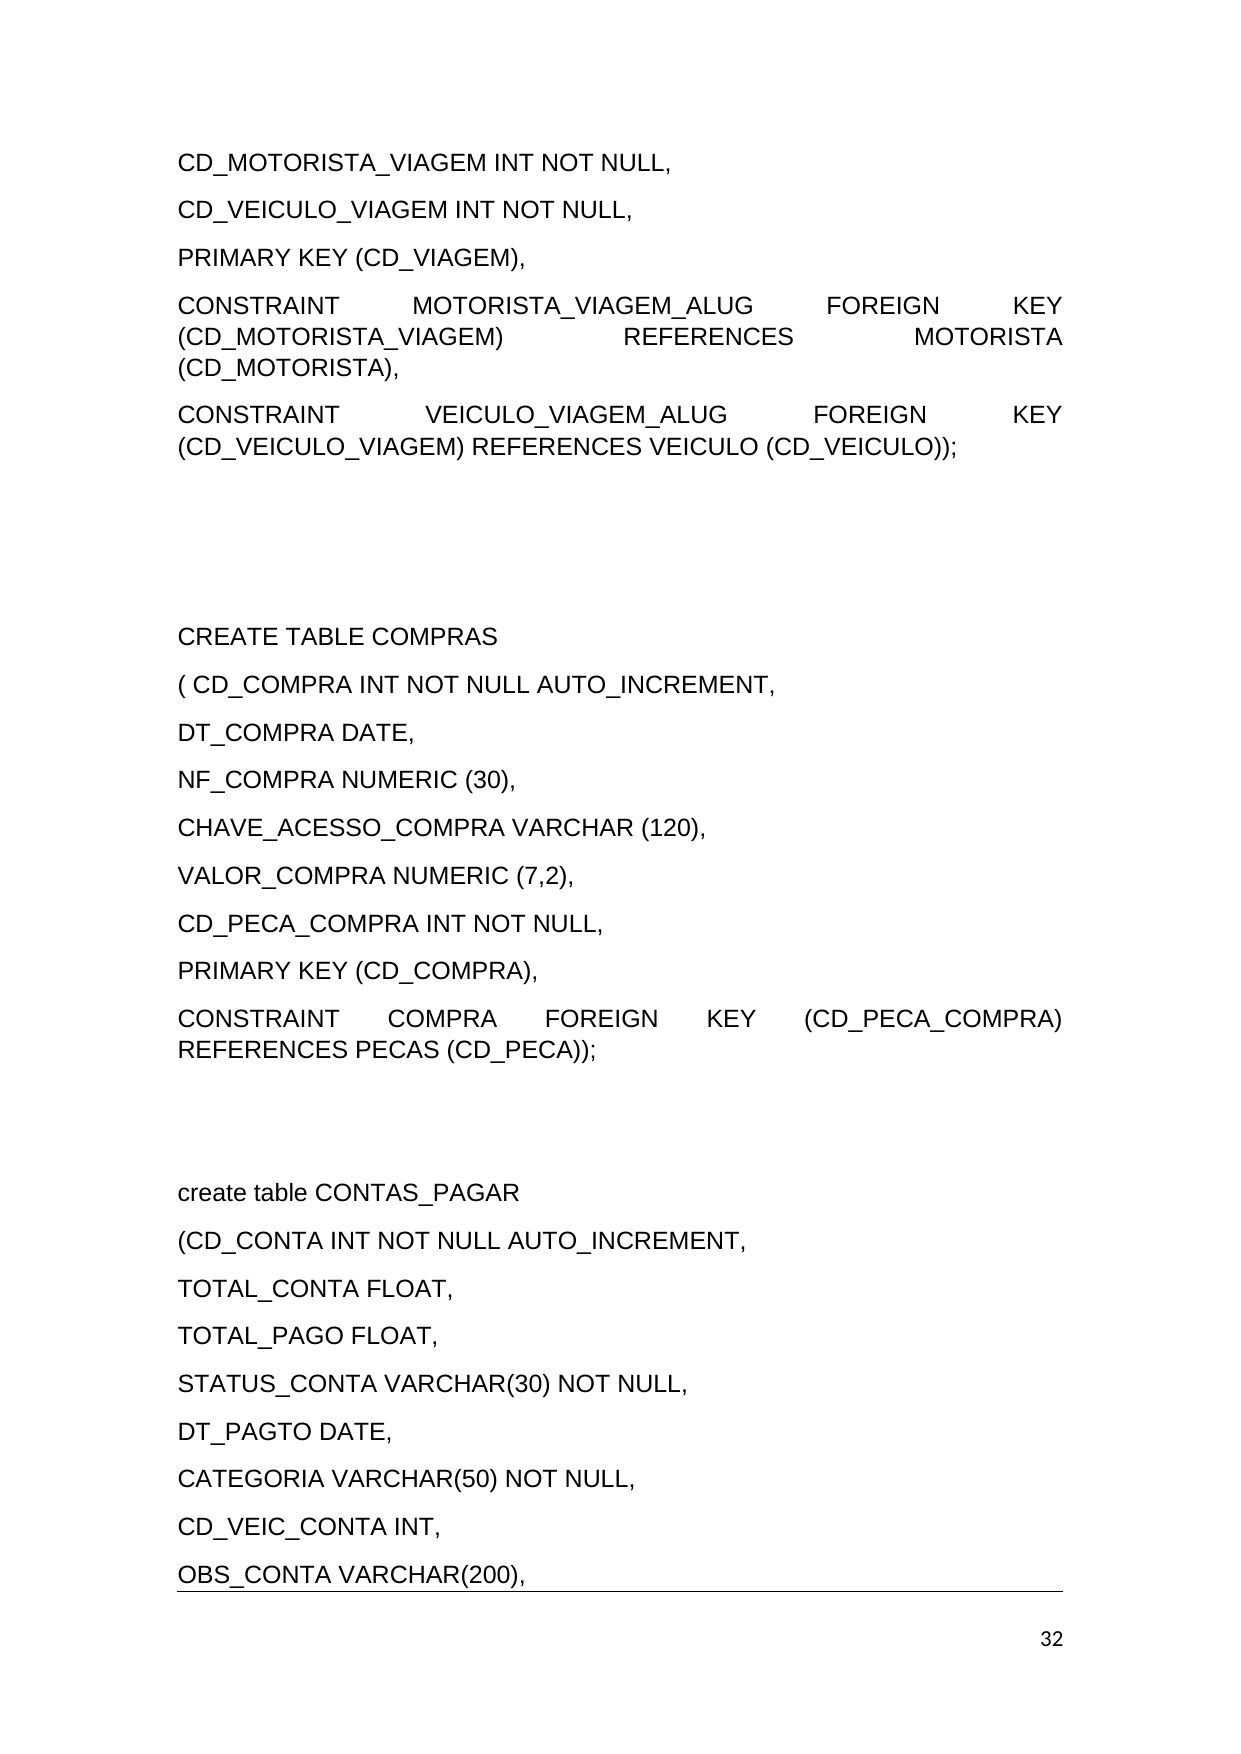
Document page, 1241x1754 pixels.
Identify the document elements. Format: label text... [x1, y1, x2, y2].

text ( CD_COMPRA INT NOT NULL AUTO_INCREMENT, [177, 670, 1063, 699]
text DT_PAGTO DATE, [177, 1417, 1063, 1446]
text CD_VEIC_CONTA INT, [177, 1512, 1063, 1541]
text CREATE TABLE COMPRAS [177, 622, 1063, 651]
text NF_COMPRA NUMERIC (30), [177, 766, 1063, 794]
text OBS_CONTA VARCHAR(200), [177, 1560, 1063, 1591]
text CATEGORIA VARCHAR(50) NOT NULL, [177, 1464, 1063, 1493]
text PRIMARY KEY (CD_COMPRA), [177, 956, 1063, 985]
text PRIMARY KEY (CD_VIAGEM), [177, 243, 1063, 272]
text CONSTRAINT MOTORISTA_VIAGEM_ALUG FOREIGN KEY (CD_MOTORISTA_VIAGEM) REFERENCES MOTORISTA (CD_MOTORISTA), [177, 291, 1063, 382]
text create table CONTAS_PAGAR [177, 1178, 1063, 1207]
text CONSTRAINT COMPRA FOREIGN KEY (CD_PECA_COMPRA) REFERENCES PECAS (CD_PECA)); [177, 1004, 1063, 1064]
text CHAVE_ACESSO_COMPRA VARCHAR (120), [177, 813, 1063, 842]
text (CD_CONTA INT NOT NULL AUTO_INCREMENT, [177, 1226, 1063, 1255]
text DT_COMPRA DATE, [177, 718, 1063, 747]
text CD_PECA_COMPRA INT NOT NULL, [177, 909, 1063, 937]
text CD_VEICULO_VIAGEM INT NOT NULL, [177, 195, 1063, 224]
text STATUS_CONTA VARCHAR(30) NOT NULL, [177, 1369, 1063, 1398]
text CONSTRAINT VEICULO_VIAGEM_ALUG FOREIGN KEY (CD_VEICULO_VIAGEM) REFERENCES VEICULO (CD_VEICULO)); [177, 401, 1063, 460]
text CD_MOTORISTA_VIAGEM INT NOT NULL, [177, 148, 1063, 176]
text TOTAL_PAGO FLOAT, [177, 1321, 1063, 1350]
text TOTAL_CONTA FLOAT, [177, 1274, 1063, 1302]
text VALOR_COMPRA NUMERIC (7,2), [177, 861, 1063, 890]
